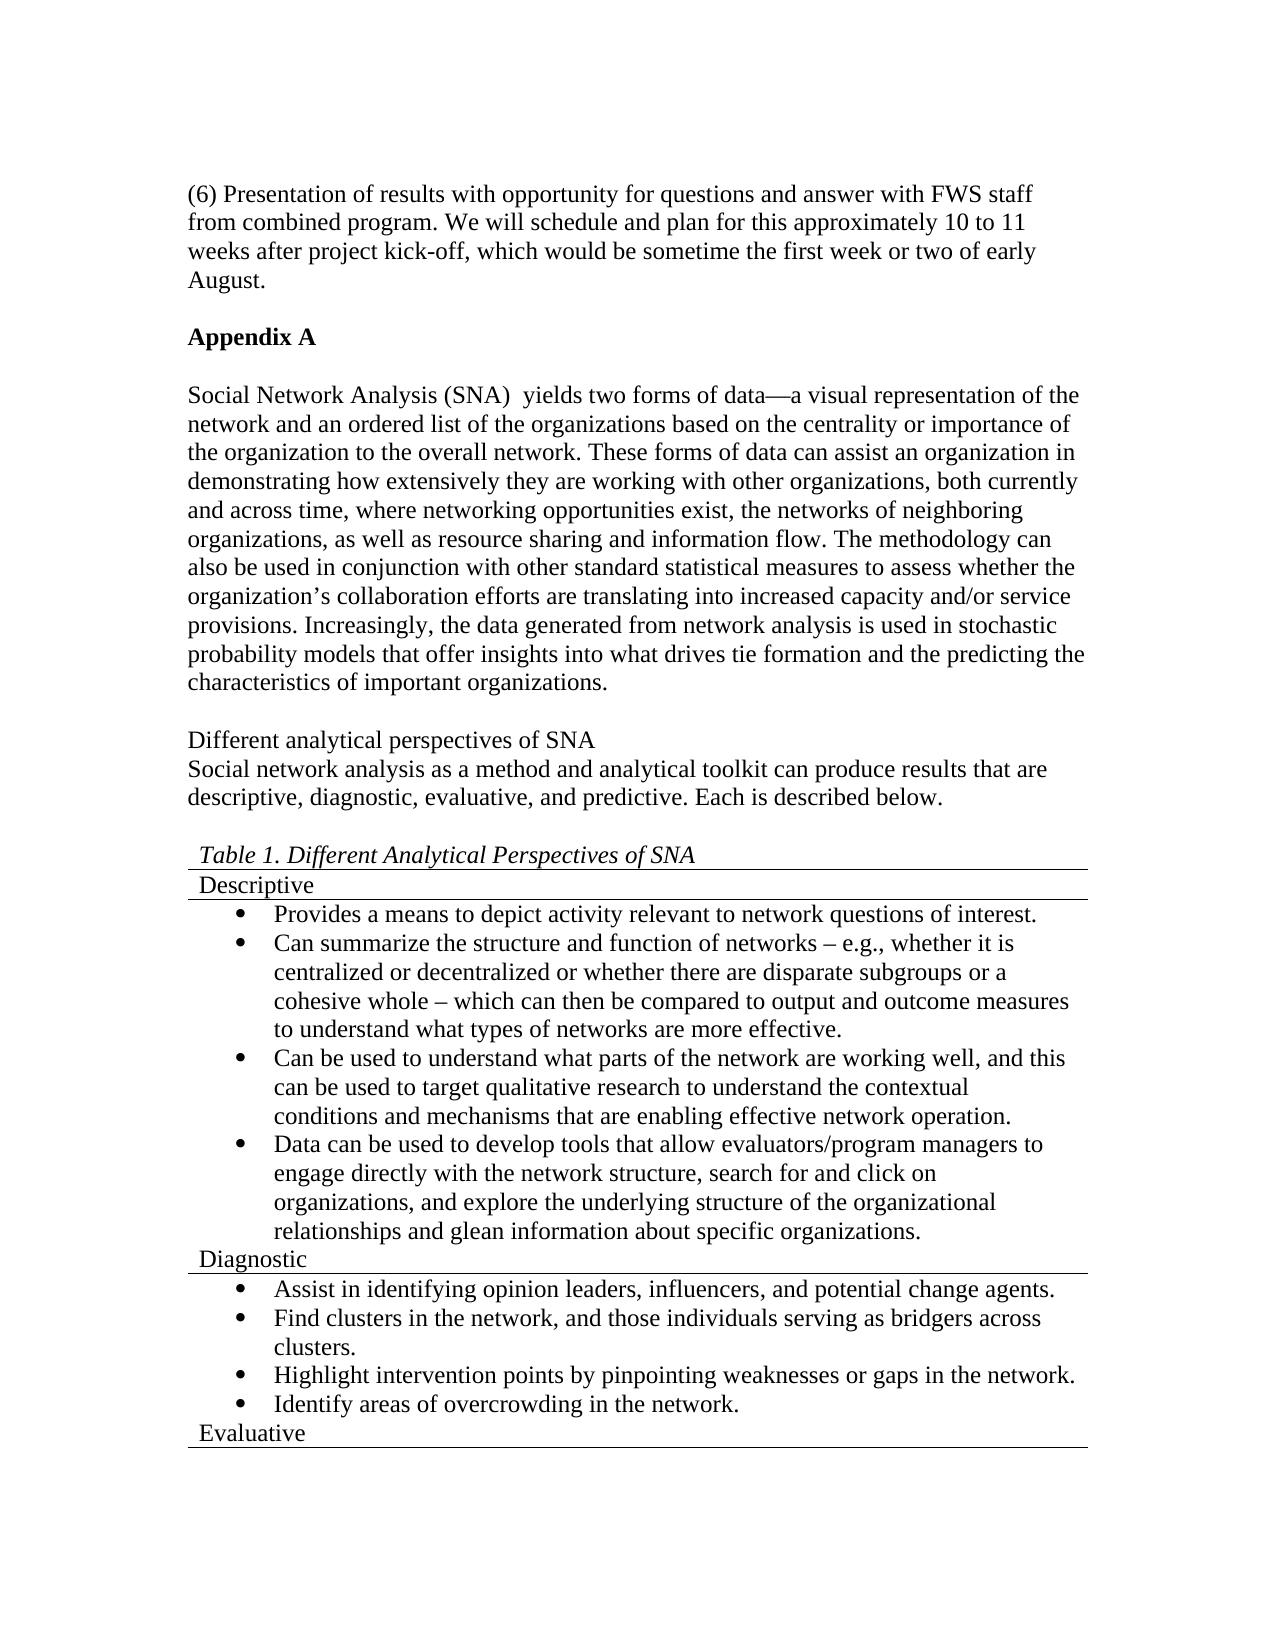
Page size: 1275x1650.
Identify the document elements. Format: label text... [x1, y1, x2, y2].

text (6) Presentation of results with opportunity for questions and answer with FWS staff from combined program. We will schedule and plan for this approximately 10 to 11 weeks after project kick-off, which would be sometime the first week or two of early August. [187, 179, 1087, 294]
text Social Network Analysis (SNA) yields two forms of data—a visual representation of the network and an ordered list of the organizations based on the centrality or importance of the organization to the overall network. These forms of data can assist an organization in demonstrating how extensively they are working with other organizations, both currently and across time, where networking opportunities exist, the networks of neighboring organizations, as well as resource sharing and information flow. The methodology can also be used in conjunction with other standard statistical measures to assess whether the organization’s collaboration efforts are translating into increased capacity and/or service provisions. Increasingly, the data generated from network analysis is used in stochastic probability models that offer insights into what drives tie formation and the predicting the characteristics of important organizations. [187, 380, 1087, 696]
text Social network analysis as a method and analytical toolkit can produce results that are descriptive, diagnostic, evaluative, and predictive. Each is described below. [187, 754, 1087, 811]
table_cell Provides a means to depict activity relevant to network questions of interest. Can summarize the structure and function of networks – e.g., whether it is centralized or decentralized or whether there are disparate subgroups or a cohesive whole – which can then be compared to output and outcome measures to understand what types of networks are more effective. Can be used to understand what parts of the network are working well, and this can be used to target qualitative research to understand the contextual conditions and mechanisms that are enabling effective network operation. Data can be used to develop tools that allow evaluators/program managers to engage directly with the network structure, search for and click on organizations, and explore the underlying structure of the organizational relationships and glean information about specific organizations. [188, 900, 1087, 1244]
text Different analytical perspectives of SNA [187, 725, 1087, 754]
table_cell Assist in identifying opinion leaders, influencers, and potential change agents. Find clusters in the network, and those individuals serving as bridgers across clusters. Highlight intervention points by pinpointing weaknesses or gaps in the network. Identify areas of overcrowding in the network. [188, 1274, 1087, 1418]
table_cell Descriptive [188, 870, 1087, 898]
text Appendix A [187, 322, 1087, 351]
table_cell Diagnostic [188, 1245, 1087, 1273]
table_cell Evaluative [188, 1418, 1087, 1447]
table_header Table 1. Different Analytical Perspectives of SNA [188, 840, 1087, 869]
